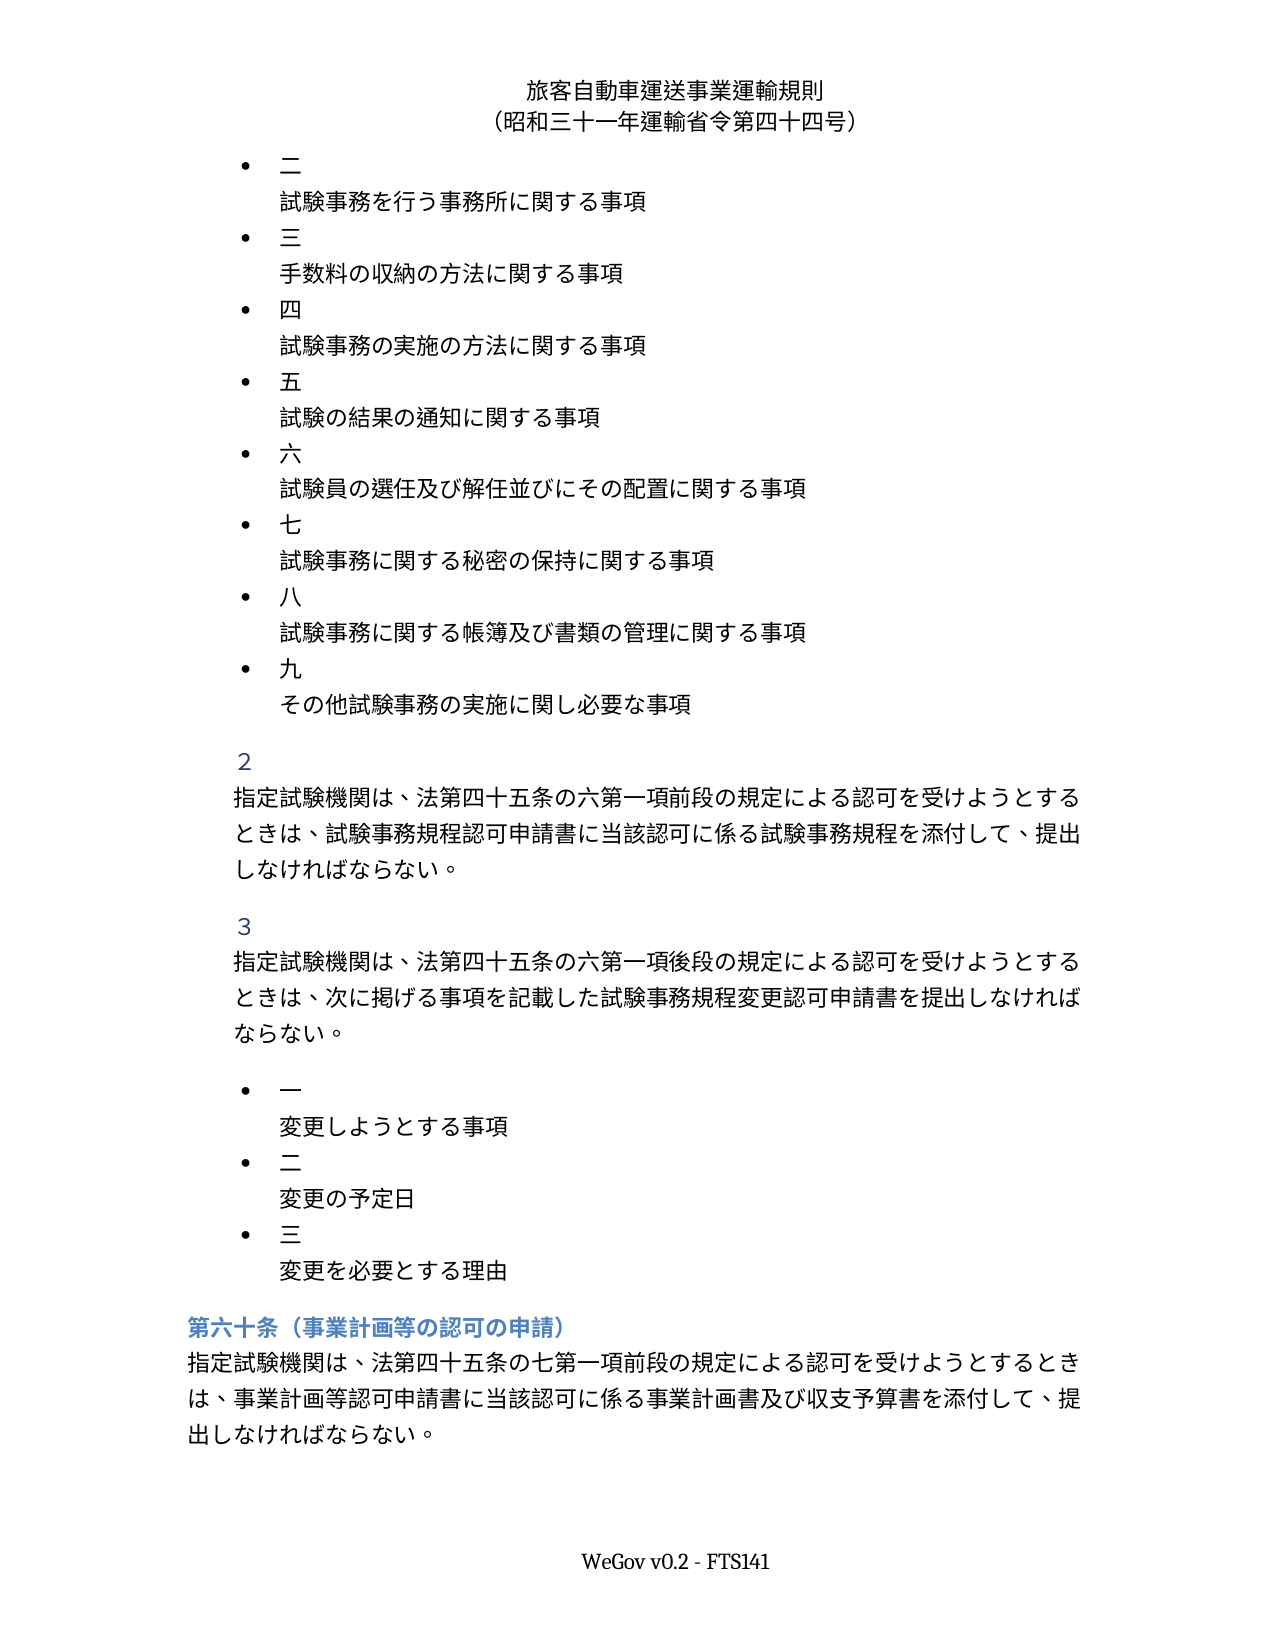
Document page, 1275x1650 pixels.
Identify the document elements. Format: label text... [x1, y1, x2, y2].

list 六 試験員の選任及び解任並びにその配置に関する事項 [242, 437, 1087, 505]
subtitle ３ [233, 910, 1087, 942]
text 指定試験機関は、法第四十五条の七第一項前段の規定による認可を受けようとするときは、事業計画等認可申請書に当該認可に係る事業計画書及び収支予算書を添付して、提出しなければならない。 [187, 1347, 1087, 1451]
list 三 手数料の収納の方法に関する事項 [242, 222, 1087, 289]
list 三 変更を必要とする理由 [242, 1219, 1087, 1286]
text 指定試験機関は、法第四十五条の六第一項後段の規定による認可を受けようとするときは、次に掲げる事項を記載した試験事務規程変更認可申請書を提出しなければならない。 [233, 946, 1087, 1049]
subtitle ２ [233, 746, 1087, 777]
list 七 試験事務に関する秘密の保持に関する事項 [242, 509, 1087, 577]
list 四 試験事務の実施の方法に関する事項 [242, 294, 1087, 361]
list 九 その他試験事務の実施に関し必要な事項 [242, 653, 1087, 720]
list 二 変更の予定日 [242, 1147, 1087, 1214]
list 二 試験事務を行う事務所に関する事項 [242, 150, 1087, 217]
text 指定試験機関は、法第四十五条の六第一項前段の規定による認可を受けようとするときは、試験事務規程認可申請書に当該認可に係る試験事務規程を添付して、提出しなければならない。 [233, 782, 1087, 885]
list 一 変更しようとする事項 [242, 1075, 1087, 1142]
subtitle 第六十条（事業計画等の認可の申請） [187, 1311, 1087, 1343]
list 五 試験の結果の通知に関する事項 [242, 366, 1087, 433]
list 八 試験事務に関する帳簿及び書類の管理に関する事項 [242, 581, 1087, 648]
